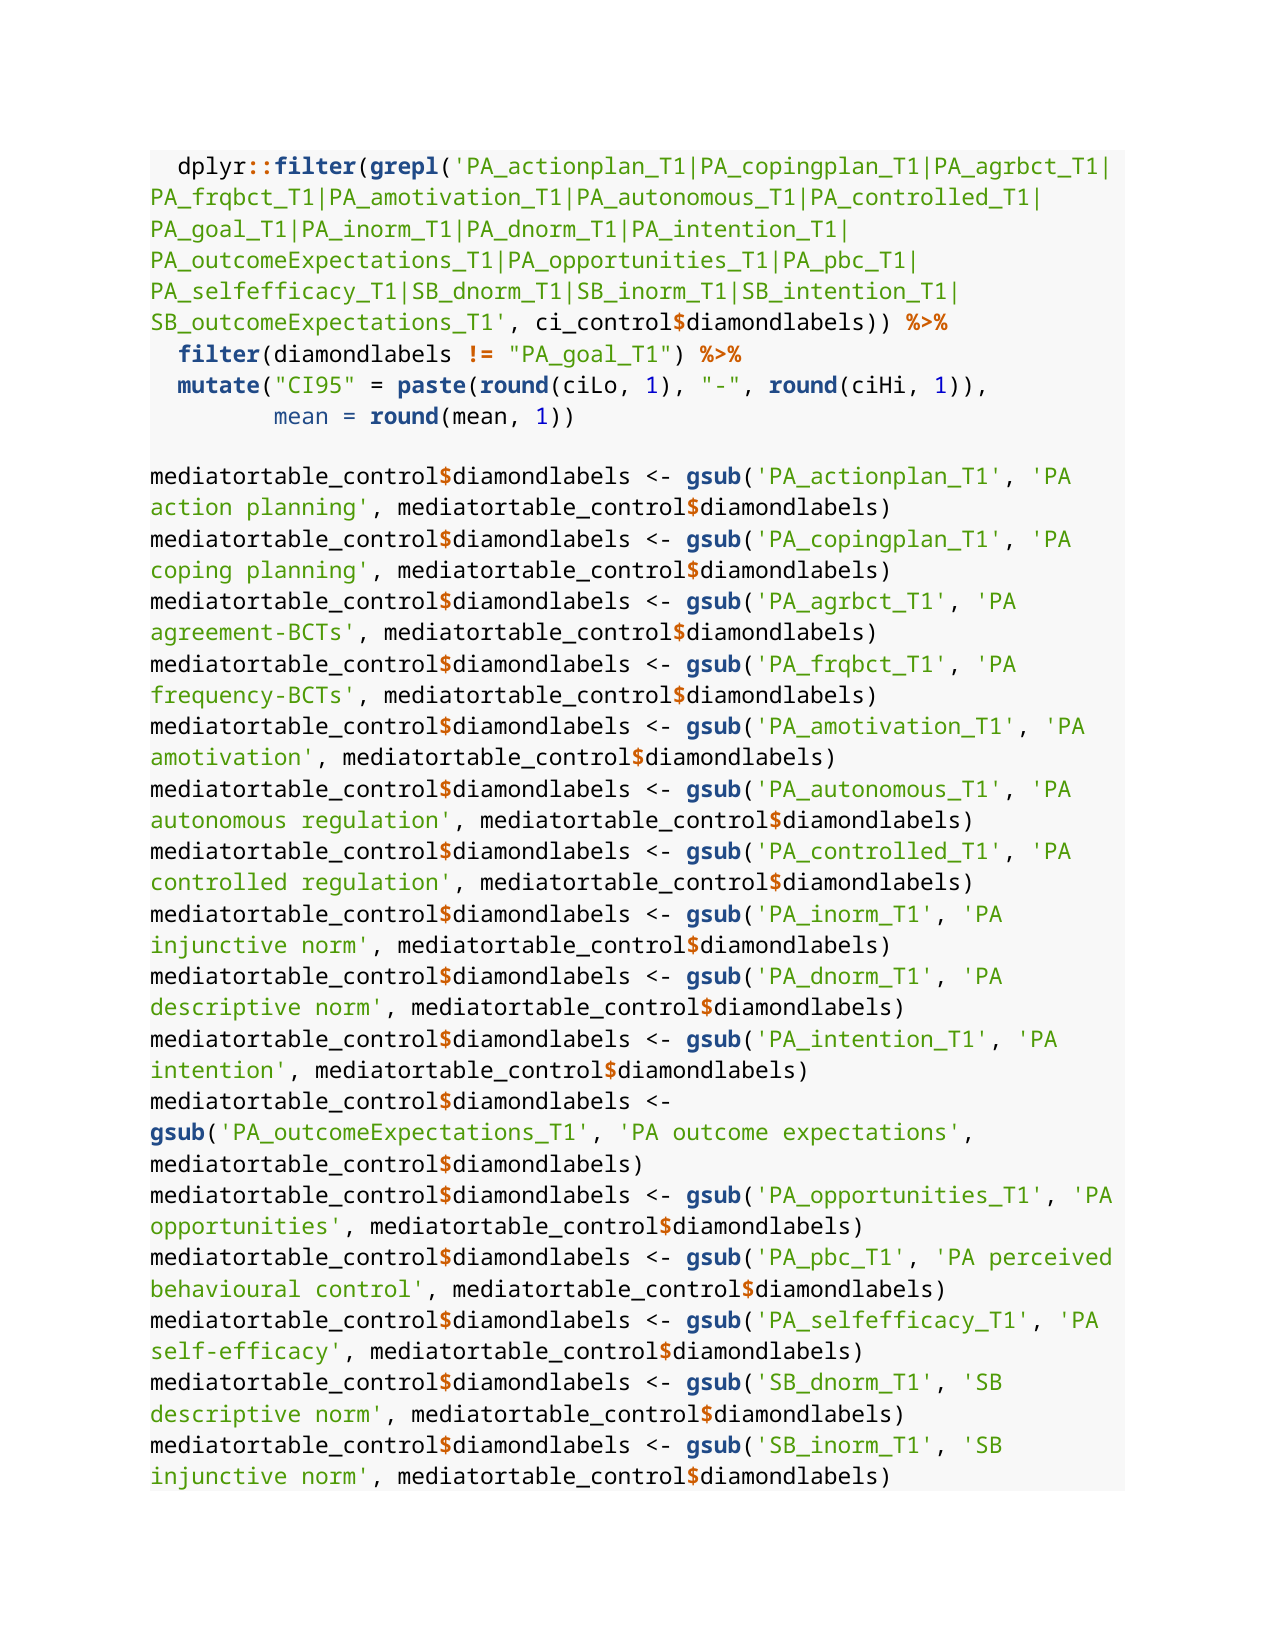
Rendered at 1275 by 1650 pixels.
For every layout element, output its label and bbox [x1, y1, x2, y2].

text [150, 150, 1125, 1491]
